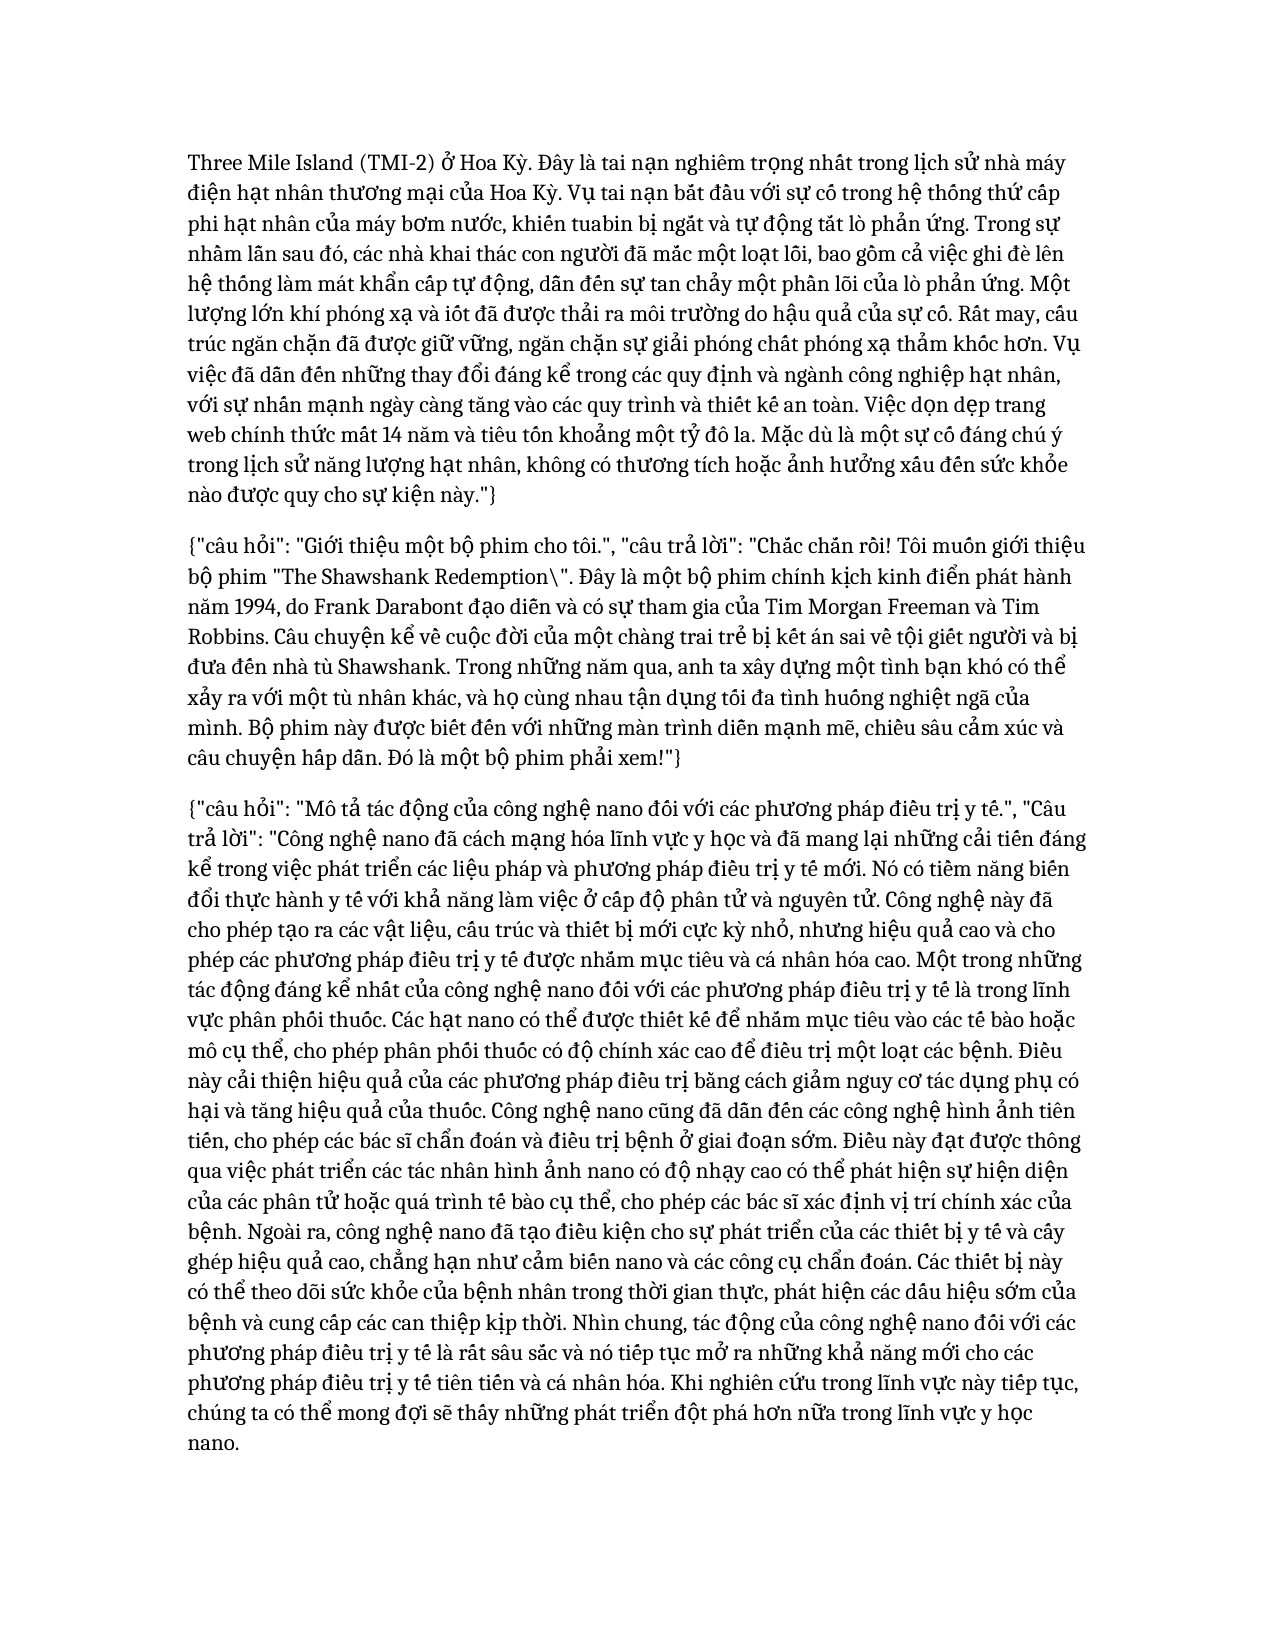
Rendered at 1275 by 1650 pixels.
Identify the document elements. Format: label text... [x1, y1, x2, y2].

text {"câu hỏi": "Mô tả tác động của công nghệ nano đối với các phương pháp điều trị y tế.", "Câu trả lời": "Công nghệ nano đã cách mạng hóa lĩnh vực y học và đã mang lại những cải tiến đáng kể trong việc phát triển các liệu pháp và phương pháp điều trị y tế mới. Nó có tiềm năng biến đổi thực hành y tế với khả năng làm việc ở cấp độ phân tử và nguyên tử. Công nghệ này đã cho phép tạo ra các vật liệu, cấu trúc và thiết bị mới cực kỳ nhỏ, nhưng hiệu quả cao và cho phép các phương pháp điều trị y tế được nhắm mục tiêu và cá nhân hóa cao. Một trong những tác động đáng kể nhất của công nghệ nano đối với các phương pháp điều trị y tế là trong lĩnh vực phân phối thuốc. Các hạt nano có thể được thiết kế để nhắm mục tiêu vào các tế bào hoặc mô cụ thể, cho phép phân phối thuốc có độ chính xác cao để điều trị một loạt các bệnh. Điều này cải thiện hiệu quả của các phương pháp điều trị bằng cách giảm nguy cơ tác dụng phụ có hại và tăng hiệu quả của thuốc. Công nghệ nano cũng đã dẫn đến các công nghệ hình ảnh tiên tiến, cho phép các bác sĩ chẩn đoán và điều trị bệnh ở giai đoạn sớm. Điều này đạt được thông qua việc phát triển các tác nhân hình ảnh nano có độ nhạy cao có thể phát hiện sự hiện diện của các phân tử hoặc quá trình tế bào cụ thể, cho phép các bác sĩ xác định vị trí chính xác của bệnh. Ngoài ra, công nghệ nano đã tạo điều kiện cho sự phát triển của các thiết bị y tế và cấy ghép hiệu quả cao, chẳng hạn như cảm biến nano và các công cụ chẩn đoán. Các thiết bị này có thể theo dõi sức khỏe của bệnh nhân trong thời gian thực, phát hiện các dấu hiệu sớm của bệnh và cung cấp các can thiệp kịp thời. Nhìn chung, tác động của công nghệ nano đối với các phương pháp điều trị y tế là rất sâu sắc và nó tiếp tục mở ra những khả năng mới cho các phương pháp điều trị y tế tiên tiến và cá nhân hóa. Khi nghiên cứu trong lĩnh vực này tiếp tục, chúng ta có thể mong đợi sẽ thấy những phát triển đột phá hơn nữa trong lĩnh vực y học nano. [187, 796, 1087, 1457]
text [187, 150, 1087, 509]
text {"câu hỏi": "Giới thiệu một bộ phim cho tôi.", "câu trả lời": "Chắc chắn rồi! Tôi muốn giới thiệu bộ phim "The Shawshank Redemption\". Đây là một bộ phim chính kịch kinh điển phát hành năm 1994, do Frank Darabont đạo diễn và có sự tham gia của Tim Morgan Freeman và Tim Robbins. Câu chuyện kể về cuộc đời của một chàng trai trẻ bị kết án sai về tội giết người và bị đưa đến nhà tù Shawshank. Trong những năm qua, anh ta xây dựng một tình bạn khó có thể xảy ra với một tù nhân khác, và họ cùng nhau tận dụng tối đa tình huống nghiệt ngã của mình. Bộ phim này được biết đến với những màn trình diễn mạnh mẽ, chiều sâu cảm xúc và câu chuyện hấp dẫn. Đó là một bộ phim phải xem!"} [187, 533, 1087, 771]
